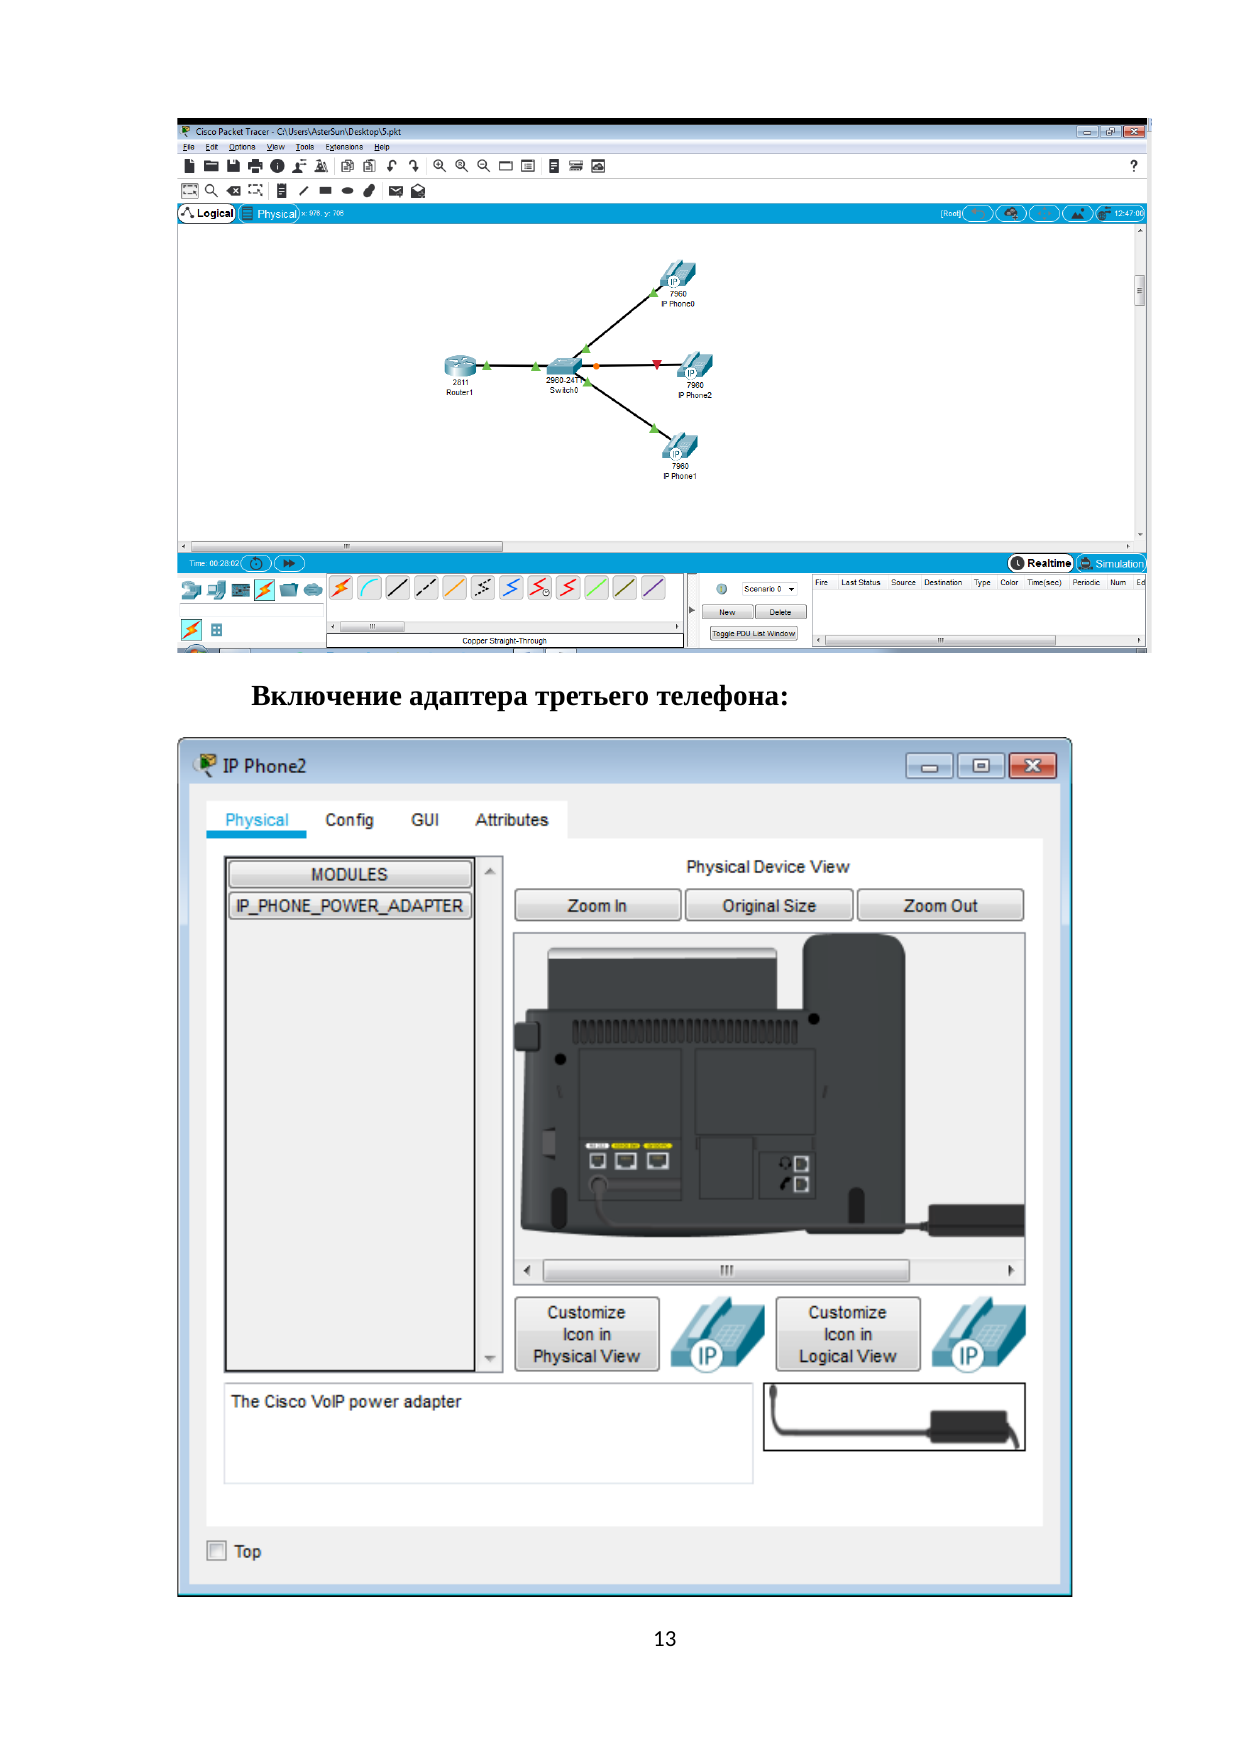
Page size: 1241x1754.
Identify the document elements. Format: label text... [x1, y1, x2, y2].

text Включение адаптера третьего телефона: [177, 678, 1152, 711]
picture [177, 737, 1073, 1597]
picture [284, 561, 293, 566]
picture [177, 118, 1152, 653]
